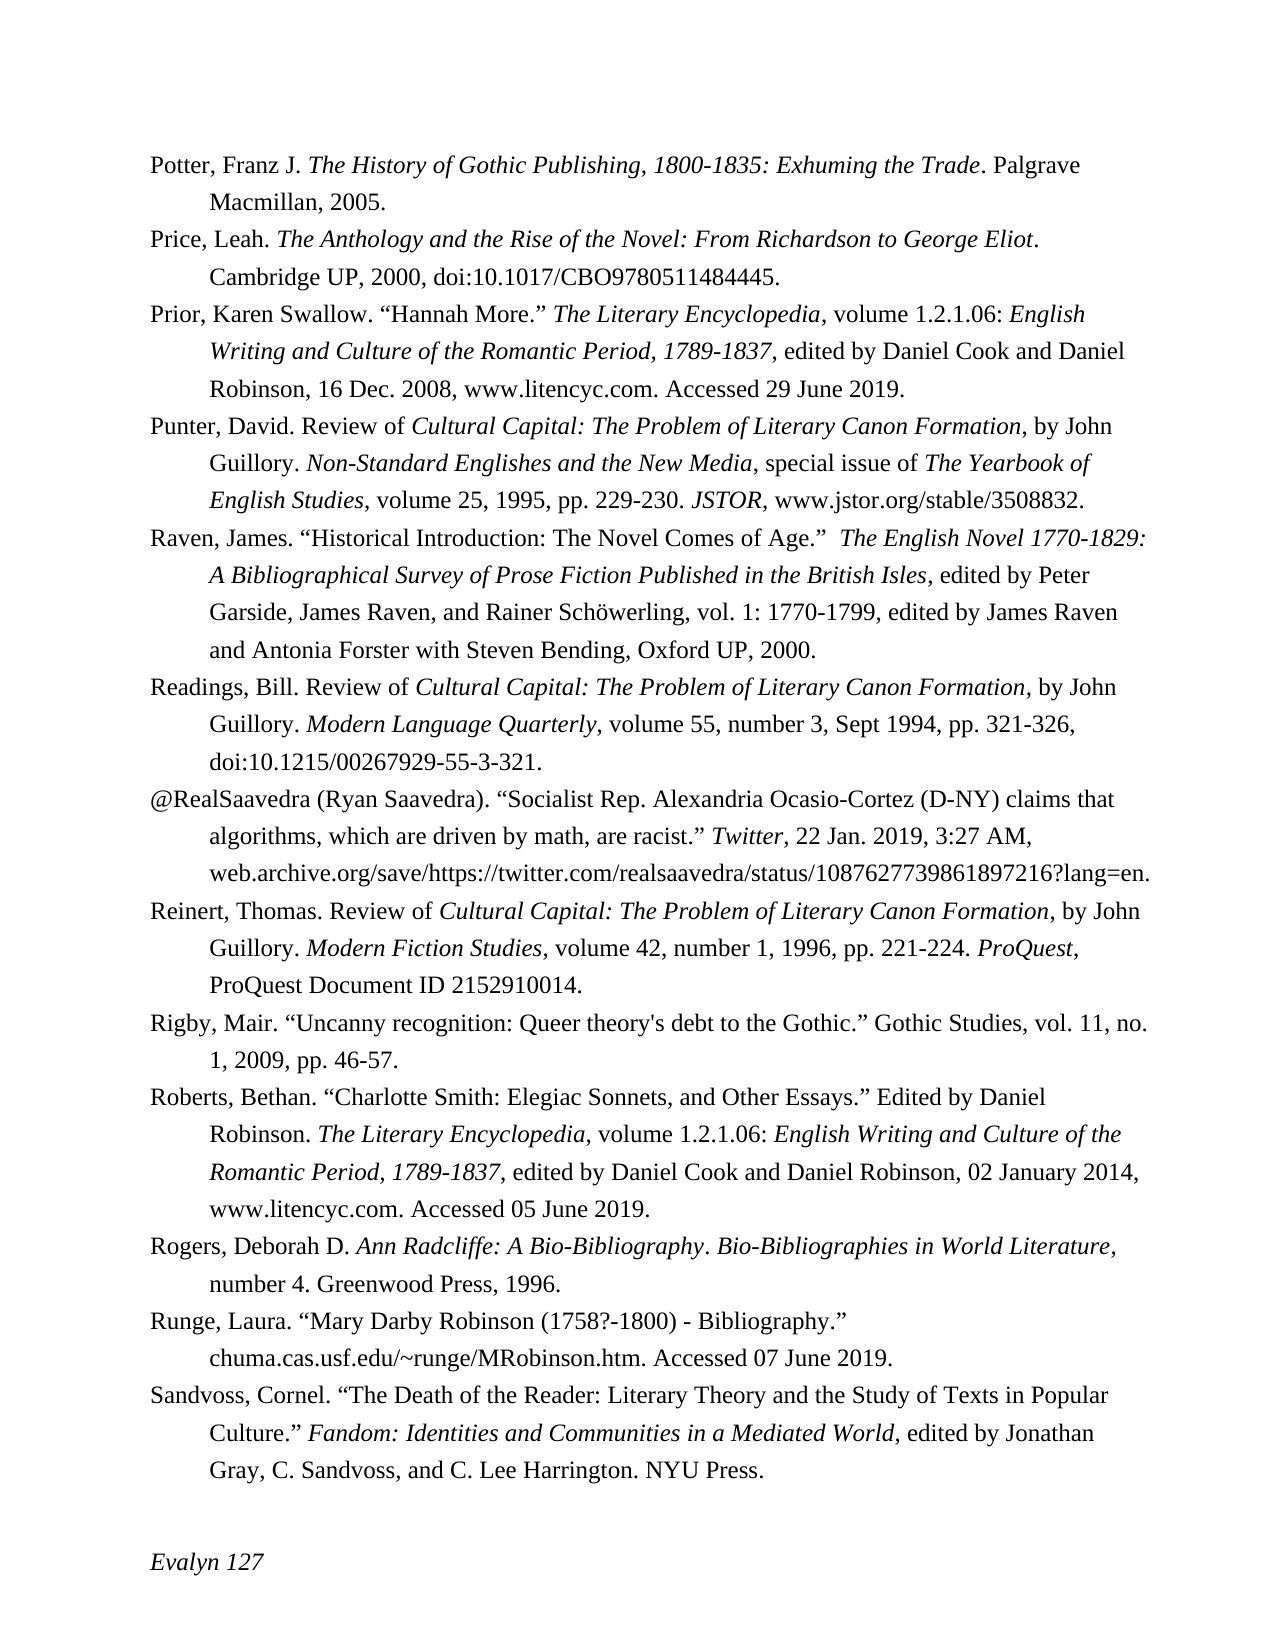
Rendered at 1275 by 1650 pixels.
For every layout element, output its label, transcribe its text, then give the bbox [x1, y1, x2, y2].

text Reinert, Thomas. Review of Cultural Capital: The Problem of Literary Canon Formation, by John Guillory. Modern Fiction Studies, volume 42, number 1, 1996, pp. 221-224. ProQuest, ProQuest Document ID 2152910014. [150, 896, 1154, 999]
text Price, Leah. The Anthology and the Rise of the Novel: From Richardson to George Eliot. Cambridge UP, 2000, doi:10.1017/CBO9780511484445. [150, 224, 1154, 291]
text Rigby, Mair. “Uncanny recognition: Queer theory's debt to the Gothic.” Gothic Studies, vol. 11, no. 1, 2009, pp. 46-57. [150, 1008, 1154, 1074]
text Rogers, Deborah D. Ann Radcliffe: A Bio-Bibliography. Bio-Bibliographies in World Literature, number 4. Greenwood Press, 1996. [150, 1231, 1154, 1297]
text Roberts, Bethan. “Charlotte Smith: Elegiac Sonnets, and Other Essays.” Edited by Daniel Robinson. The Literary Encyclopedia, volume 1.2.1.06: English Writing and Culture of the Romantic Period, 1789-1837, edited by Daniel Cook and Daniel Robinson, 02 January 2014, www.litencyc.com. Accessed 05 June 2019. [150, 1082, 1154, 1223]
text Prior, Karen Swallow. “Hannah More.” The Literary Encyclopedia, volume 1.2.1.06: English Writing and Culture of the Romantic Period, 1789-1837, edited by Daniel Cook and Daniel Robinson, 16 Dec. 2008, www.litencyc.com. Accessed 29 June 2019. [150, 299, 1154, 402]
text @RealSaavedra (Ryan Saavedra). “Socialist Rep. Alexandria Ocasio-Cortez (D-NY) claims that algorithms, which are driven by math, are racist.” Twitter, 22 Jan. 2019, 3:27 AM, web.archive.org/save/https://twitter.com/realsaavedra/status/1087627739861897216?lang=en. [150, 784, 1154, 887]
text Sandvoss, Cornel. “The Death of the Reader: Literary Theory and the Study of Texts in Popular Culture.” Fandom: Identities and Communities in a Mediated World, edited by Jonathan Gray, C. Sandvoss, and C. Lee Harrington. NYU Press. [150, 1381, 1154, 1484]
text Punter, David. Review of Cultural Capital: The Problem of Literary Canon Formation, by John Guillory. Non-Standard Englishes and the New Media, special issue of The Yearbook of English Studies, volume 25, 1995, pp. 229-230. JSTOR, www.jstor.org/stable/3508832. [150, 411, 1154, 514]
text Potter, Franz J. The History of Gothic Publishing, 1800-1835: Exhuming the Trade. Palgrave Macmillan, 2005. [150, 150, 1154, 216]
text Readings, Bill. Review of Cultural Capital: The Problem of Literary Canon Formation, by John Guillory. Modern Language Quarterly, volume 55, number 3, Sept 1994, pp. 321-326, doi:10.1215/00267929-55-3-321. [150, 672, 1154, 775]
text Runge, Laura. “Mary Darby Robinson (1758?-1800) - Bibliography.” chuma.cas.usf.edu/~runge/MRobinson.htm. Accessed 07 June 2019. [150, 1306, 1154, 1372]
text Raven, James. “Historical Introduction: The Novel Comes of Age.” The English Novel 1770-1829: A Bibliographical Survey of Prose Fiction Published in the British Isles, edited by Peter Garside, James Raven, and Rainer Schöwerling, vol. 1: 1770-1799, edited by James Raven and Antonia Forster with Steven Bending, Oxford UP, 2000. [150, 523, 1154, 663]
